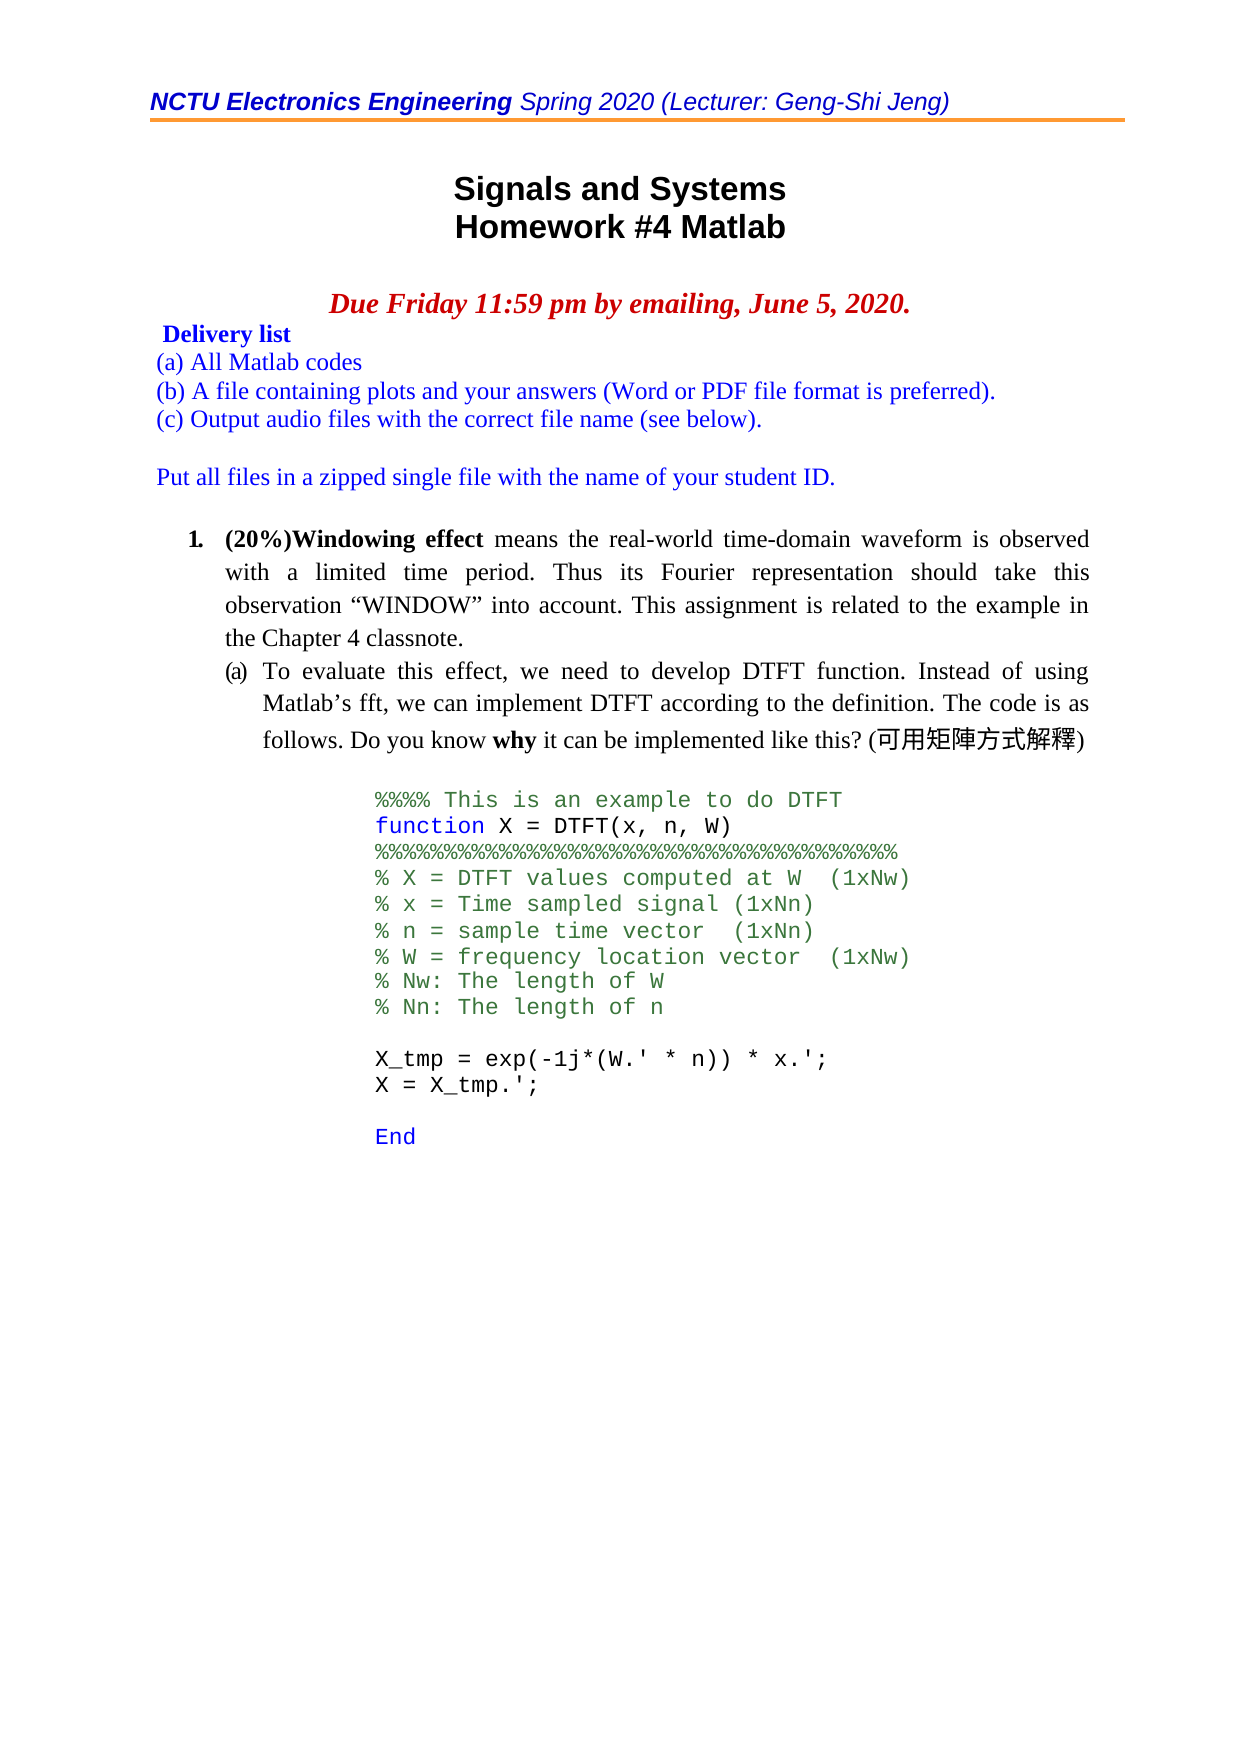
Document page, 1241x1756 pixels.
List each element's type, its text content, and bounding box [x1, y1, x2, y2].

text X_tmp = exp(-1j*(W.' * n)) * x.'; X = X_tmp.'; [375, 1048, 831, 1099]
list All Matlab codes [156, 347, 1103, 376]
text Due Friday 11:59 pm by emailing, June 5, 2020. [329, 286, 1103, 319]
text %%%%%%%%%%%%%%%%%%%%%%%%%%%%%%%%%%%%%% [375, 840, 1103, 866]
list To evaluate this effect, we need to develop DTFT function. Instead of using Matlab’s fft, we can implement DTFT according to the definition. The code is as follows. Do you know why it can be implemented like this? (可用矩陣方式解釋) [225, 656, 1091, 756]
text % X = DTFT values computed at W (1xNw) [375, 866, 1103, 892]
text Delivery list [162, 319, 295, 347]
text Put all files in a zipped single file with the name of your student ID. [156, 462, 1103, 491]
text % Nn: The length of n [375, 996, 1103, 1022]
list Output audio files with the correct file name (see below). [156, 404, 1103, 433]
text % n = sample time vector (1xNn) [375, 918, 1103, 944]
list A file containing plots and your answers (Word or PDF file format is preferred). [156, 376, 1103, 404]
list (20%)Windowing effect means the real-world time-domain waveform is observed with a limited time period. Thus its Fourier representation should take this observation “WINDOW” into account. This assignment is related to the example in the Chapter 4 classnote. [187, 524, 1090, 652]
text % x = Time sampled signal (1xNn) [375, 892, 1103, 918]
text Signals and Systems Homework #4 Matlab [453, 169, 788, 246]
text % W = frequency location vector (1xNw) [375, 944, 1103, 970]
text % Nw: The length of W [375, 970, 1103, 996]
text End [375, 1125, 1103, 1151]
text %%%% This is an example to do DTFT function X = DTFT(x, n, W) [375, 788, 844, 840]
